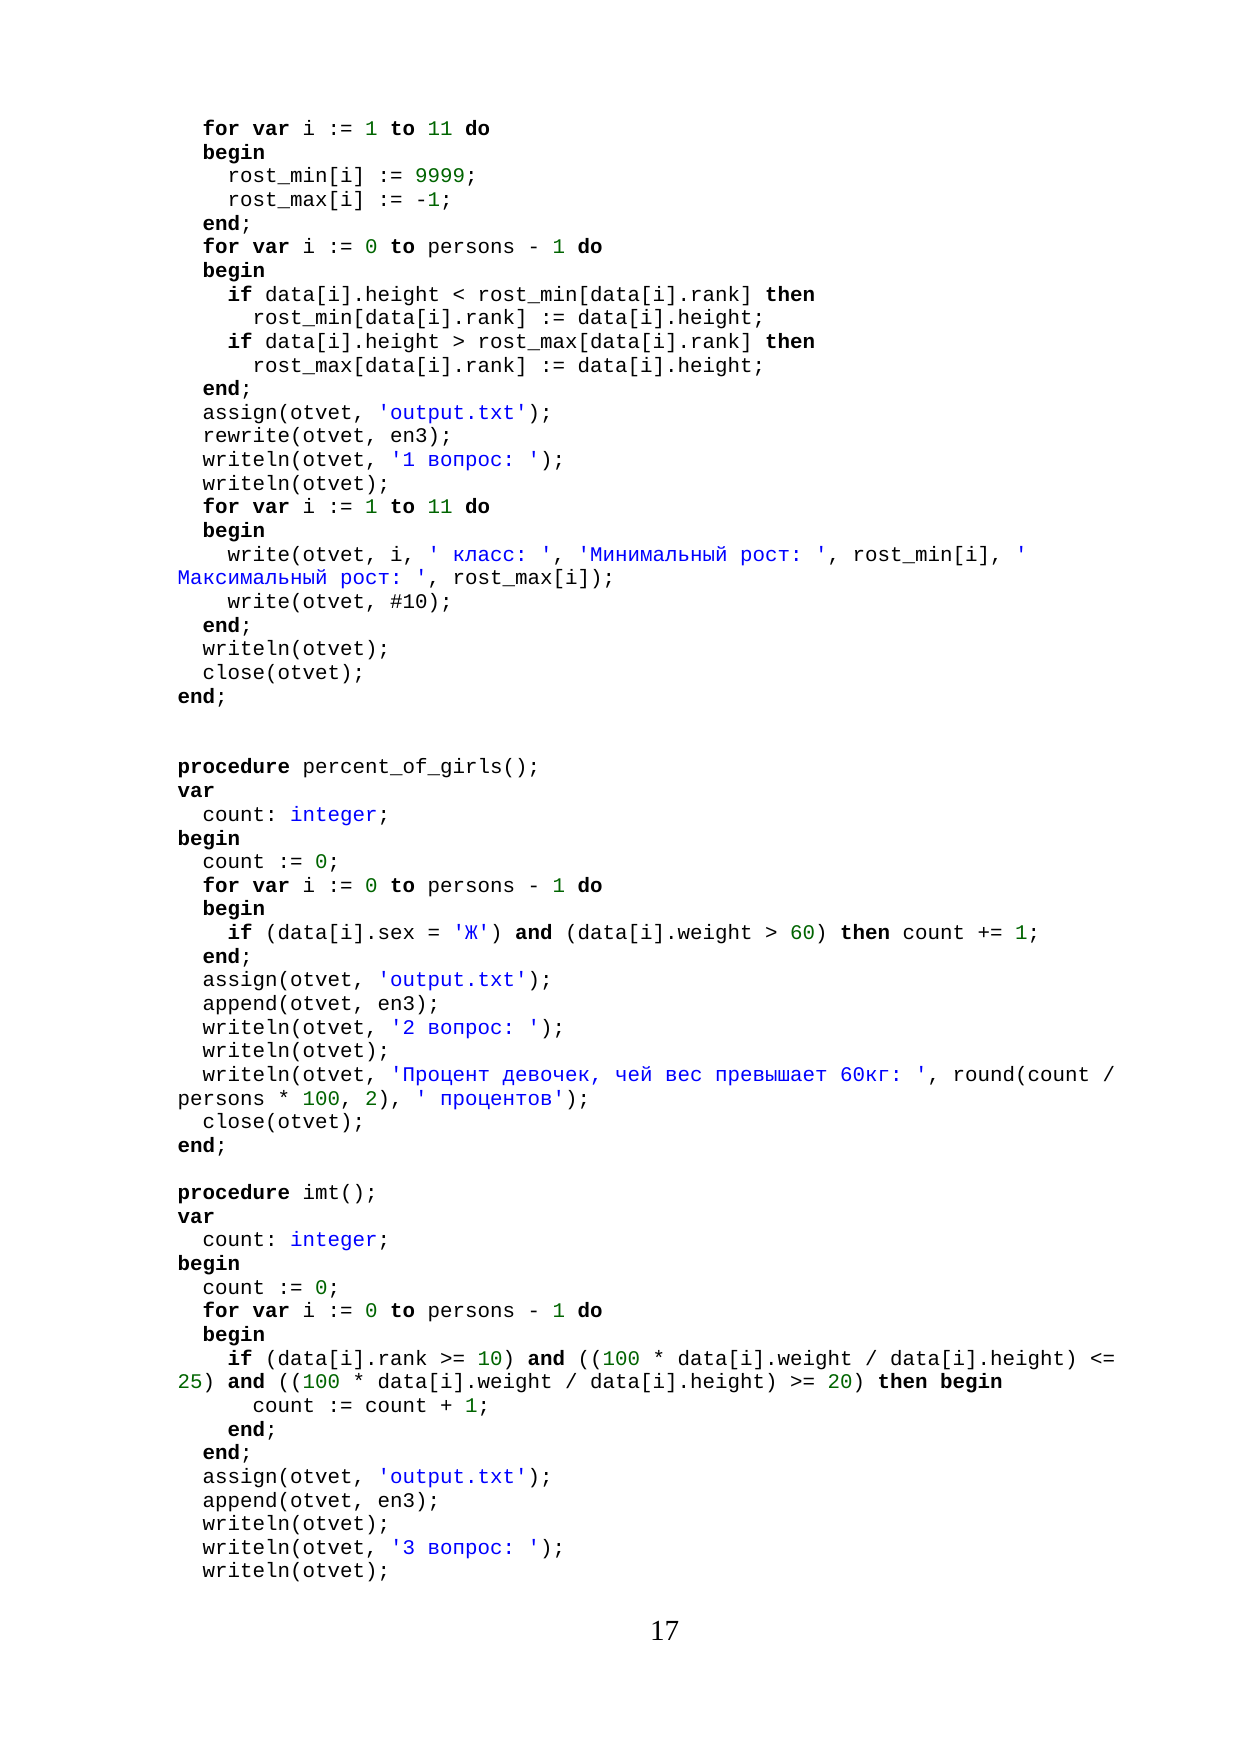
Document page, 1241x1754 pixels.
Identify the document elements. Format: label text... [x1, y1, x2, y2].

text write(otvet, #10); [177, 591, 1152, 615]
text count := 0; [177, 1277, 1152, 1300]
text assign(otvet, 'output.txt'); [177, 1466, 1152, 1489]
text var [177, 1206, 1152, 1229]
text writeln(otvet); [177, 1513, 1152, 1537]
text end; [177, 213, 1152, 236]
text if data[i].height > rost_max[data[i].rank] then [177, 331, 1152, 354]
text rost_min[i] := 9999; [177, 165, 1152, 189]
text writeln(otvet, '3 вопрос: '); [177, 1537, 1152, 1561]
text writeln(otvet); [177, 1040, 1152, 1064]
text begin [177, 898, 1152, 922]
text procedure percent_of_girls(); [177, 757, 1152, 780]
text writeln(otvet, '2 вопрос: '); [177, 1017, 1152, 1040]
text assign(otvet, 'output.txt'); [177, 402, 1152, 426]
text if (data[i].rank >= 10) and ((100 * data[i].weight / data[i].height) <= 25) and ((100 * data[i].weight / data[i].height) >= 20) then begin [177, 1348, 1152, 1395]
text begin [177, 520, 1152, 544]
text count: integer; [177, 1229, 1152, 1253]
text count := 0; [177, 851, 1152, 875]
text writeln(otvet); [177, 638, 1152, 662]
text procedure imt(); [177, 1182, 1152, 1206]
text for var i := 1 to 11 do [177, 496, 1152, 520]
text count := count + 1; [177, 1395, 1152, 1419]
text rost_max[data[i].rank] := data[i].height; [177, 354, 1152, 378]
text begin [177, 1253, 1152, 1277]
text writeln(otvet, 'Процент девочек, чей вес превышает 60кг: ', round(count / persons * 100, 2), ' процентов'); [177, 1064, 1152, 1111]
text end; [177, 378, 1152, 402]
text assign(otvet, 'output.txt'); [177, 969, 1152, 993]
text begin [177, 827, 1152, 851]
text end; [177, 1419, 1152, 1442]
text end; [177, 1442, 1152, 1466]
text writeln(otvet); [177, 473, 1152, 496]
text for var i := 0 to persons - 1 do [177, 1300, 1152, 1324]
text end; [177, 686, 1152, 709]
text begin [177, 1324, 1152, 1348]
text if data[i].height < rost_min[data[i].rank] then [177, 284, 1152, 307]
text append(otvet, en3); [177, 1489, 1152, 1513]
text write(otvet, i, ' класс: ', 'Минимальный рост: ', rost_min[i], ' Максимальный рост: ', rost_max[i]); [177, 544, 1152, 591]
text rost_max[i] := -1; [177, 189, 1152, 213]
text writeln(otvet); [177, 1561, 1152, 1584]
text end; [177, 946, 1152, 969]
text rewrite(otvet, en3); [177, 426, 1152, 449]
text close(otvet); [177, 662, 1152, 686]
text end; [177, 615, 1152, 638]
text writeln(otvet, '1 вопрос: '); [177, 449, 1152, 473]
text rost_min[data[i].rank] := data[i].height; [177, 307, 1152, 331]
text close(otvet); [177, 1111, 1152, 1135]
text for var i := 1 to 11 do [177, 118, 1152, 142]
text count: integer; [177, 804, 1152, 827]
text for var i := 0 to persons - 1 do [177, 236, 1152, 260]
text if (data[i].sex = 'Ж') and (data[i].weight > 60) then count += 1; [177, 922, 1152, 946]
text append(otvet, en3); [177, 993, 1152, 1017]
text for var i := 0 to persons - 1 do [177, 875, 1152, 898]
text end; [177, 1135, 1152, 1158]
text var [177, 780, 1152, 804]
text begin [177, 260, 1152, 284]
text begin [177, 142, 1152, 165]
